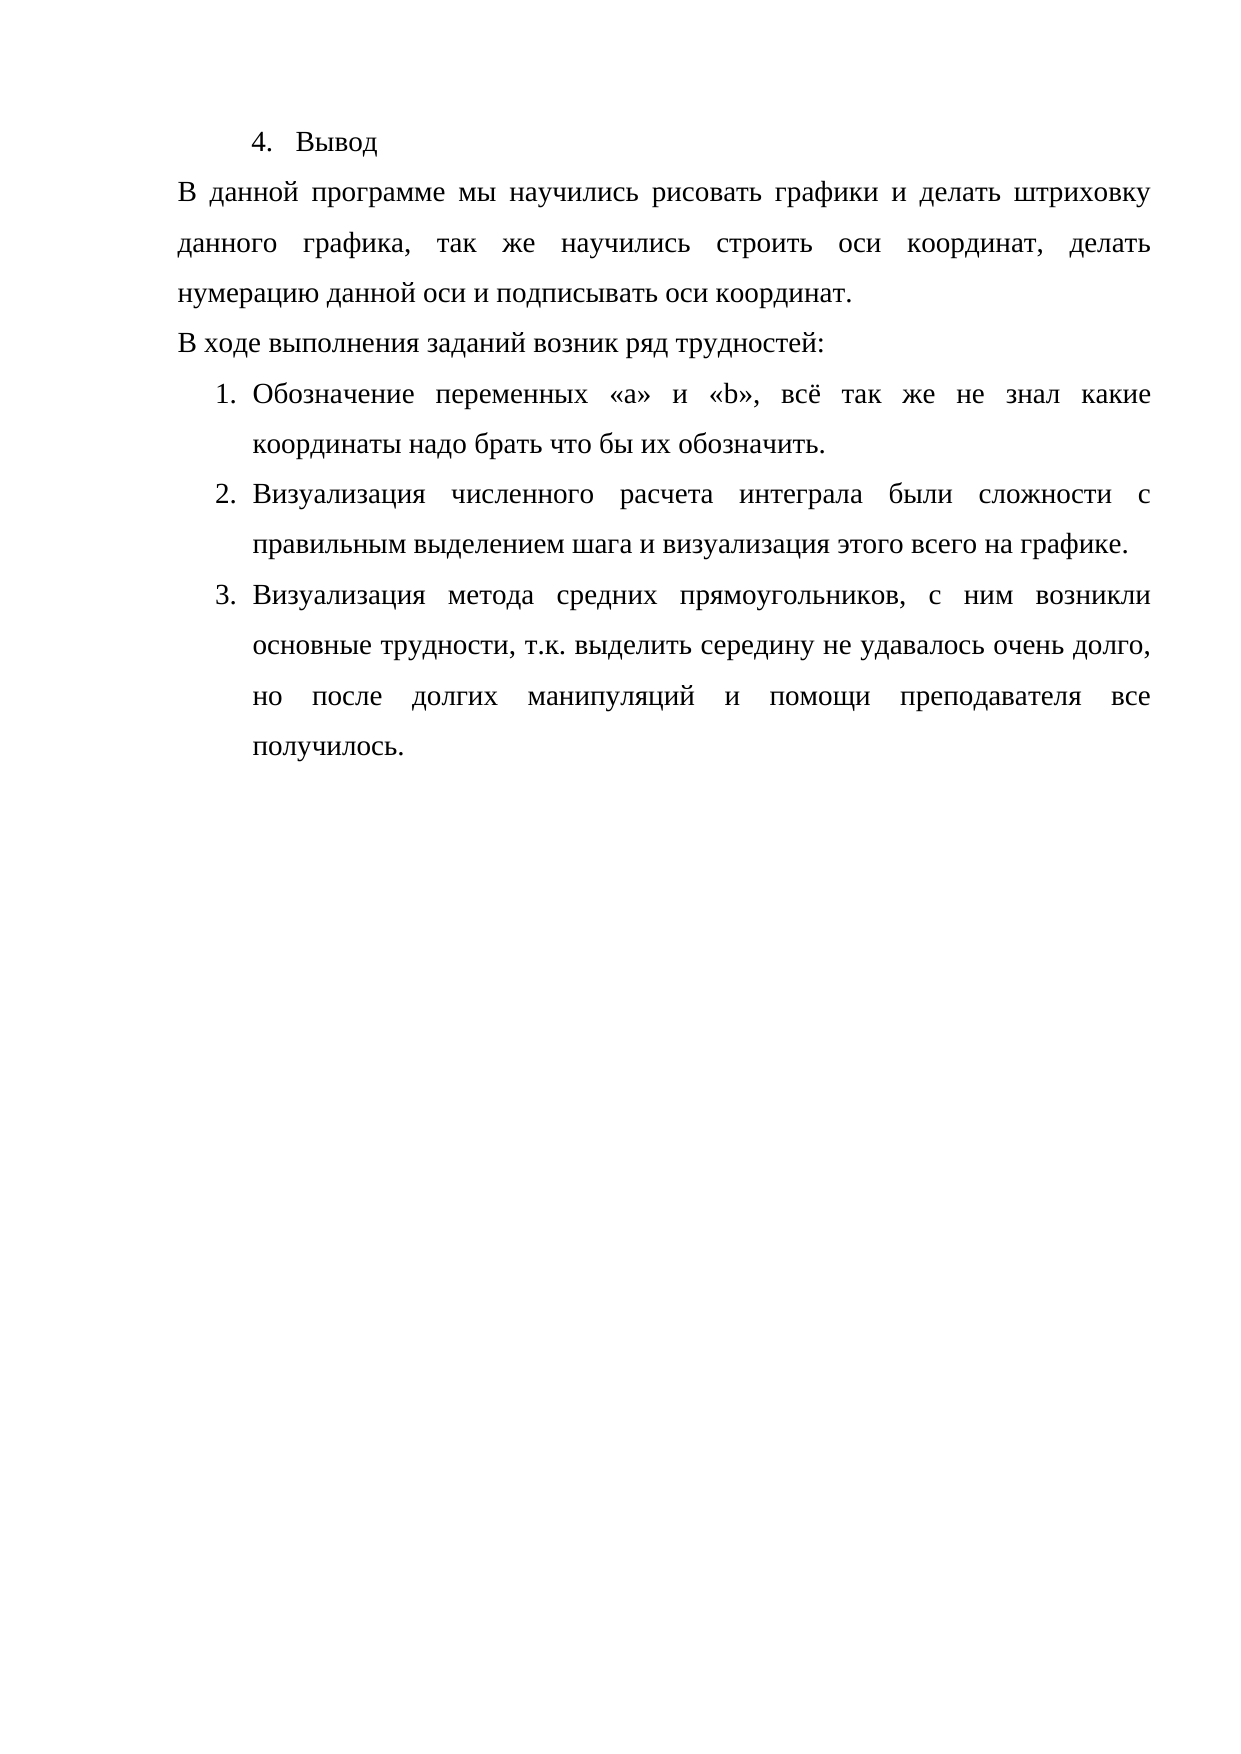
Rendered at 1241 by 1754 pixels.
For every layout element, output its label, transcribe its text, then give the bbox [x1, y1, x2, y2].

list Визуализация численного расчета интеграла были сложности с правильным выделением шага и визуализация этого всего на графике. [215, 476, 1152, 560]
list Визуализация метода средних прямоугольников, с ним возникли основные трудности, т.к. выделить середину не удавалось очень долго, но после долгих манипуляций и помощи преподавателя все получилось. [215, 577, 1152, 761]
text В ходе выполнения заданий возник ряд трудностей: [177, 325, 1152, 359]
text В данной программе мы научились рисовать графики и делать штриховку данного графика, так же научились строить оси координат, делать нумерацию данной оси и подписывать оси координат. [177, 174, 1152, 309]
list Обозначение переменных «а» и «b», всё так же не знал какие координаты надо брать что бы их обозначить. [215, 376, 1152, 459]
list Вывод [177, 124, 1152, 158]
